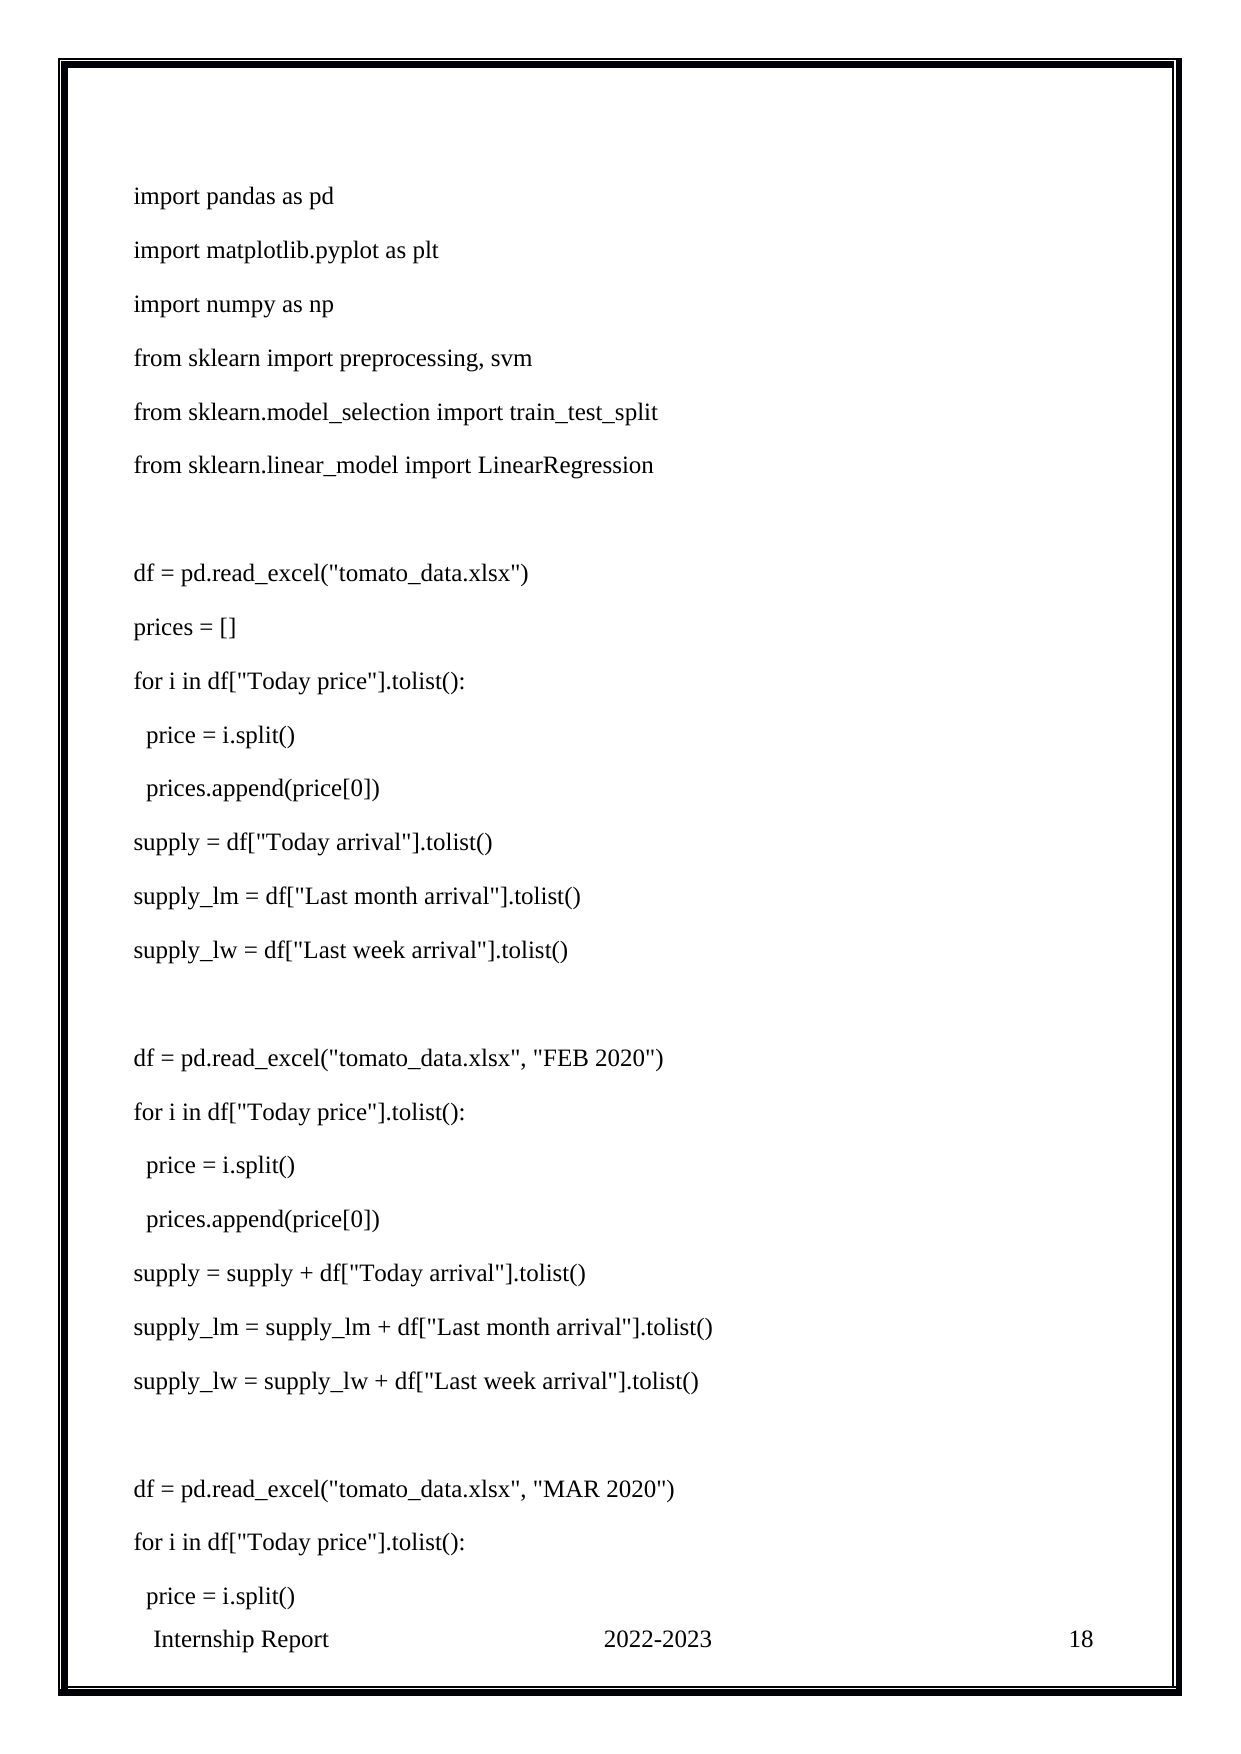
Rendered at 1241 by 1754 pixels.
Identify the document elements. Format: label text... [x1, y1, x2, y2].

text for i in df["Today price"].tolist(): [133, 1527, 1075, 1556]
text supply_lw = df["Last week arrival"].tolist() [133, 935, 1075, 964]
text import matplotlib.pyplot as plt [133, 235, 1075, 264]
text price = i.split() [133, 1151, 1075, 1179]
text price = i.split() [133, 1581, 1075, 1610]
text df = pd.read_excel("tomato_data.xlsx", "FEB 2020") [133, 1043, 1075, 1072]
text supply_lm = supply_lm + df["Last month arrival"].tolist() [133, 1312, 1075, 1341]
text price = i.split() [133, 720, 1075, 748]
text df = pd.read_excel("tomato_data.xlsx", "MAR 2020") [133, 1474, 1075, 1502]
text prices.append(price[0]) [133, 773, 1075, 802]
text import pandas as pd [133, 181, 1075, 210]
text for i in df["Today price"].tolist(): [133, 1097, 1075, 1125]
text supply = supply + df["Today arrival"].tolist() [133, 1258, 1075, 1287]
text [133, 1366, 1075, 1395]
text df = pd.read_excel("tomato_data.xlsx") [133, 558, 1075, 587]
text from sklearn.linear_model import LinearRegression [133, 450, 1075, 479]
text prices.append(price[0]) [133, 1204, 1075, 1233]
text supply_lm = df["Last month arrival"].tolist() [133, 881, 1075, 910]
text from sklearn import preprocessing, svm [133, 343, 1075, 371]
text supply = df["Today arrival"].tolist() [133, 827, 1075, 856]
text import numpy as np [133, 289, 1075, 318]
text prices = [] [133, 612, 1075, 641]
text for i in df["Today price"].tolist(): [133, 666, 1075, 694]
text from sklearn.model_selection import train_test_split [133, 397, 1075, 425]
